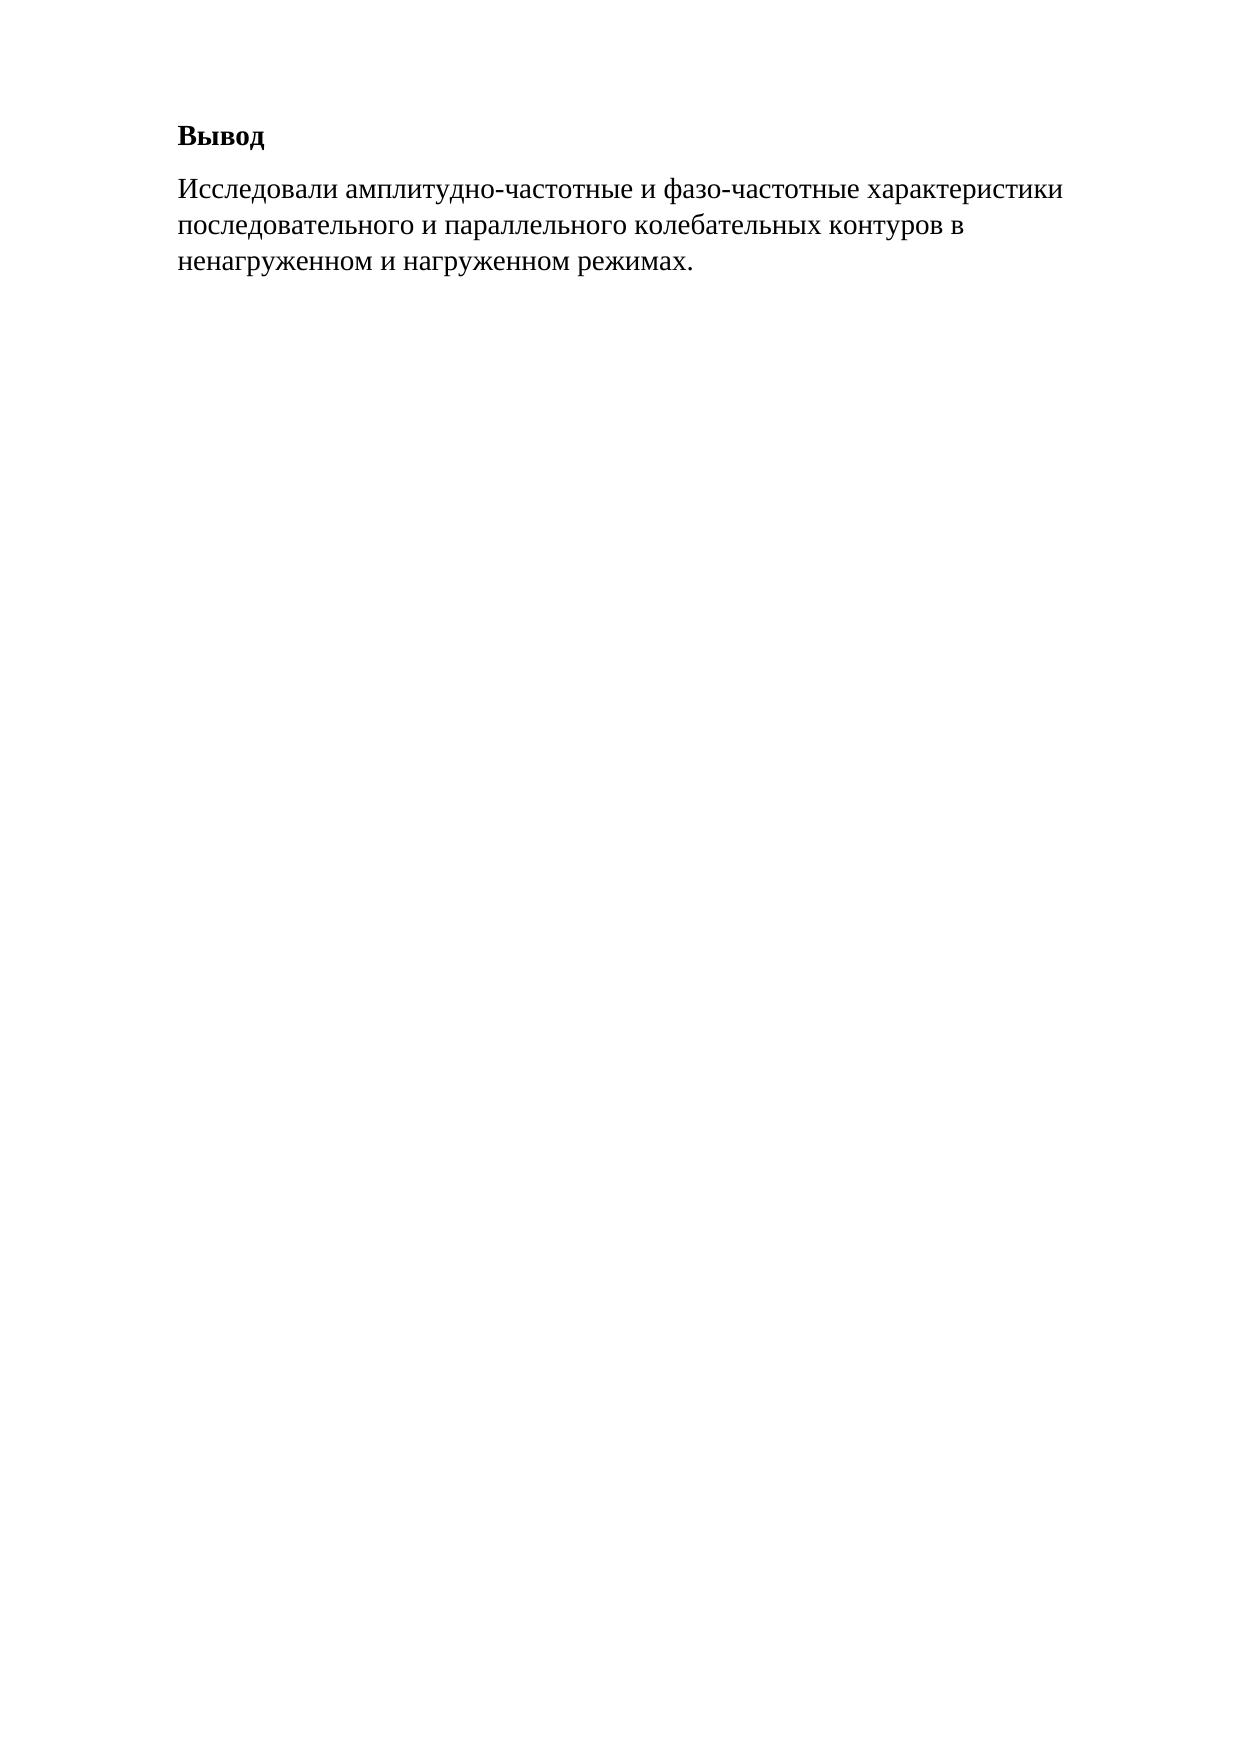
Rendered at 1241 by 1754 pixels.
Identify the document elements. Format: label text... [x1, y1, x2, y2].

text Вывод [177, 118, 1152, 152]
text Исследовали амплитудно-частотные и фазо-частотные характеристики последовательного и параллельного колебательных контуров в ненагруженном и нагруженном режимах. [177, 171, 1152, 277]
